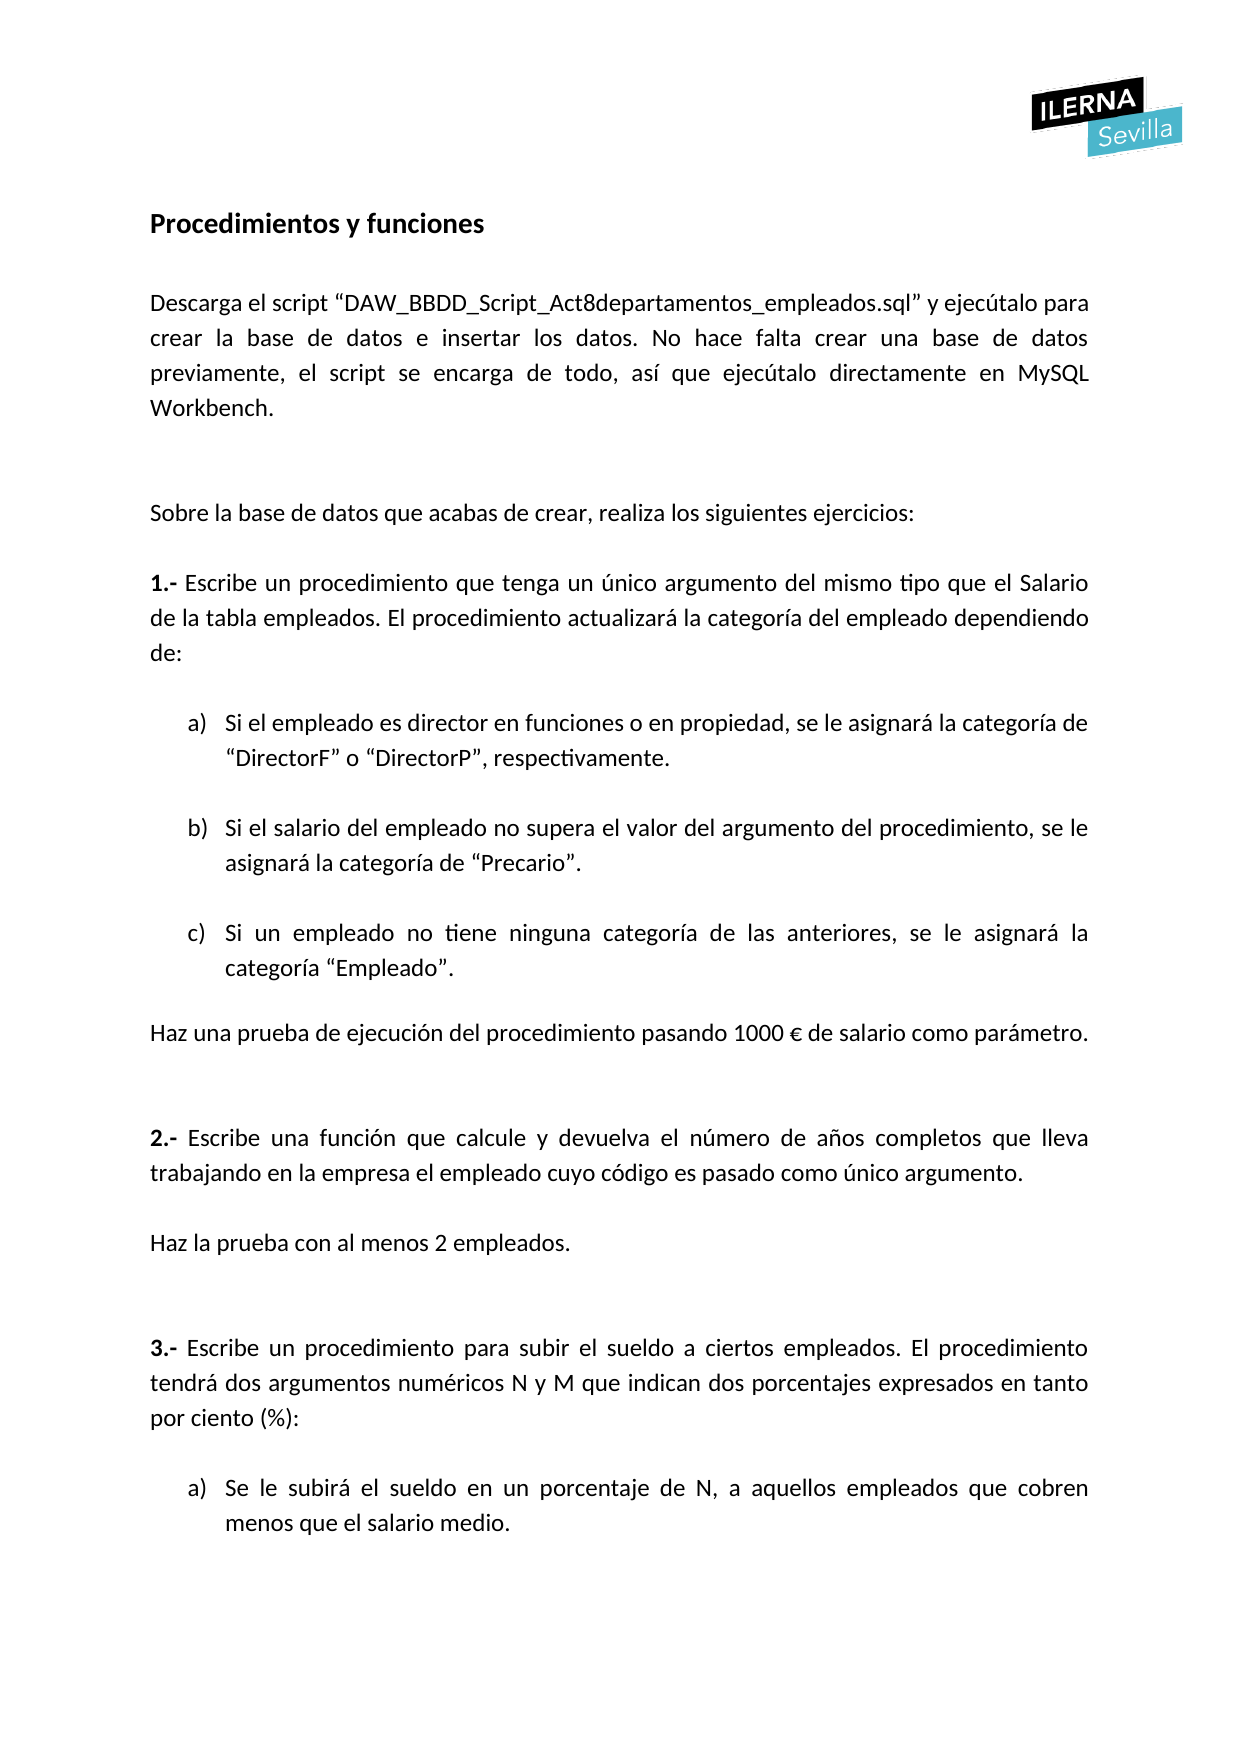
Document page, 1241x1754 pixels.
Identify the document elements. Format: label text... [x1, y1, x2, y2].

list Se le subirá el sueldo en un porcentaje de N, a aquellos empleados que cobren menos que el salario medio. [187, 1472, 1090, 1538]
text Sobre la base de datos que acabas de crear, realiza los siguientes ejercicios: [150, 497, 1090, 528]
text 2.- Escribe una función que calcule y devuelva el número de años completos que lleva trabajando en la empresa el empleado cuyo código es pasado como único argumento. [150, 1122, 1090, 1188]
text 3.- Escribe un procedimiento para subir el sueldo a ciertos empleados. El procedimiento tendrá dos argumentos numéricos N y M que indican dos porcentajes expresados en tanto por ciento (%): [150, 1332, 1090, 1433]
picture [1029, 75, 1184, 159]
text Haz la prueba con al menos 2 empleados. [150, 1227, 1090, 1258]
list Si el empleado es director en funciones o en propiedad, se le asignará la categoría de “DirectorF” o “DirectorP”, respectivamente. [187, 707, 1090, 773]
list Si un empleado no tiene ninguna categoría de las anteriores, se le asignará la categoría “Empleado”. [187, 917, 1090, 983]
text Descarga el script “DAW_BBDD_Script_Act8departamentos_empleados.sql” y ejecútalo para crear la base de datos e insertar los datos. No hace falta crear una base de datos previamente, el script se encarga de todo, así que ejecútalo directamente en MySQL Workbench. [150, 287, 1090, 423]
text Haz una prueba de ejecución del procedimiento pasando 1000 € de salario como parámetro. [150, 1017, 1090, 1048]
list Si el salario del empleado no supera el valor del argumento del procedimiento, se le asignará la categoría de “Precario”. [187, 812, 1090, 878]
text Procedimientos y funciones [150, 205, 1090, 241]
text 1.- Escribe un procedimiento que tenga un único argumento del mismo tipo que el Salario de la tabla empleados. El procedimiento actualizará la categoría del empleado dependiendo de: [150, 567, 1090, 668]
